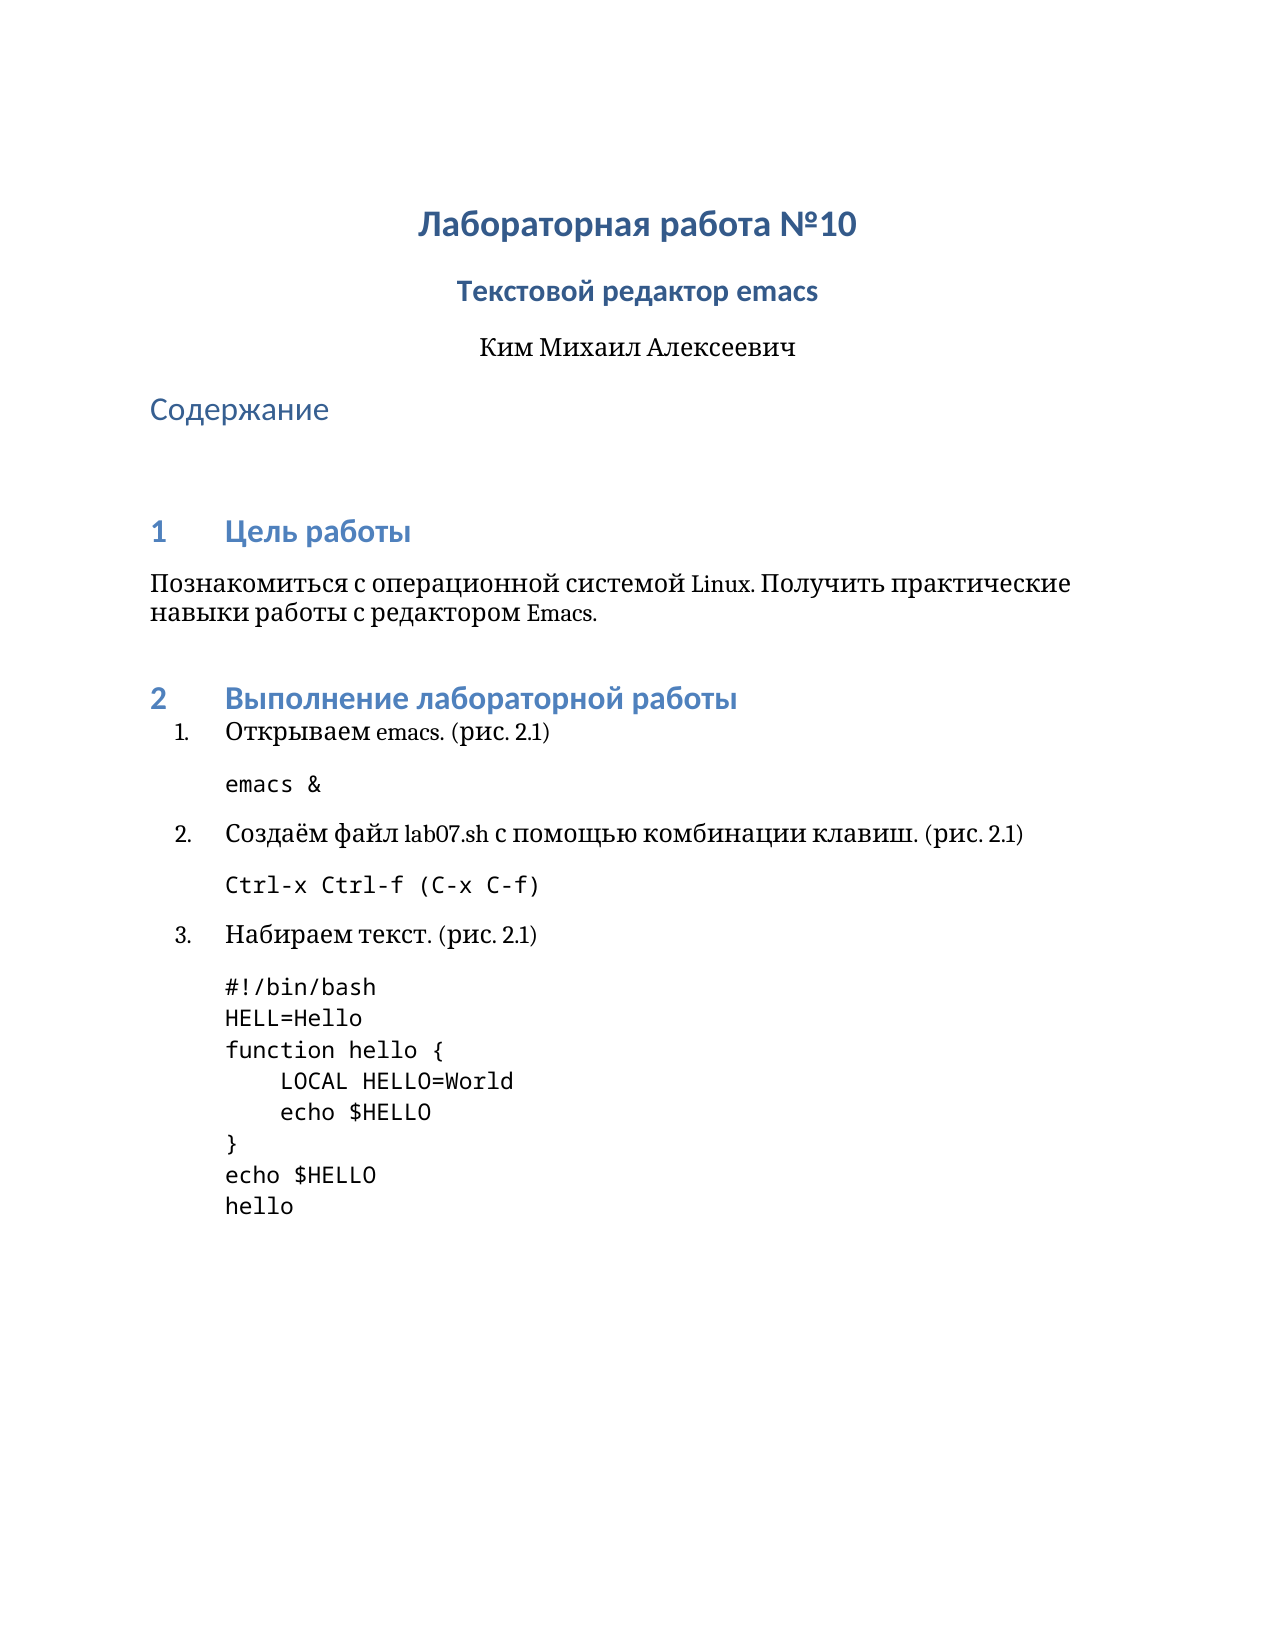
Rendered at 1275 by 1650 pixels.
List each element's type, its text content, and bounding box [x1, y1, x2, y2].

list Ctrl-x Ctrl-f (C-x C-f) [175, 869, 1125, 901]
title Лабораторная работа №10 [150, 200, 1125, 246]
list Создаём файл lab07.sh с помощью комбинации клавиш. (рис. 2.1) [175, 820, 1125, 848]
subtitle 2 Выполнение лабораторной работы [150, 677, 1125, 718]
list Набираем текст. (рис. 2.1) [175, 921, 1125, 950]
list #!/bin/bash HELL=Hello function hello { LOCAL HELLO=World echo $HELLO } echo $HELLO hello [175, 971, 1125, 1221]
list emacs & [175, 768, 1125, 799]
subtitle 1 Цель работы [150, 510, 1125, 551]
list Открываем emacs. (рис. 2.1) [175, 718, 1125, 747]
subtitle Текстовой редактор emacs [150, 271, 1125, 309]
text Познакомиться с операционной системой Linux. Получить практические навыки работы с редактором Emacs. [150, 570, 1125, 627]
text Ким Михаил Алексеевич [150, 334, 1125, 363]
